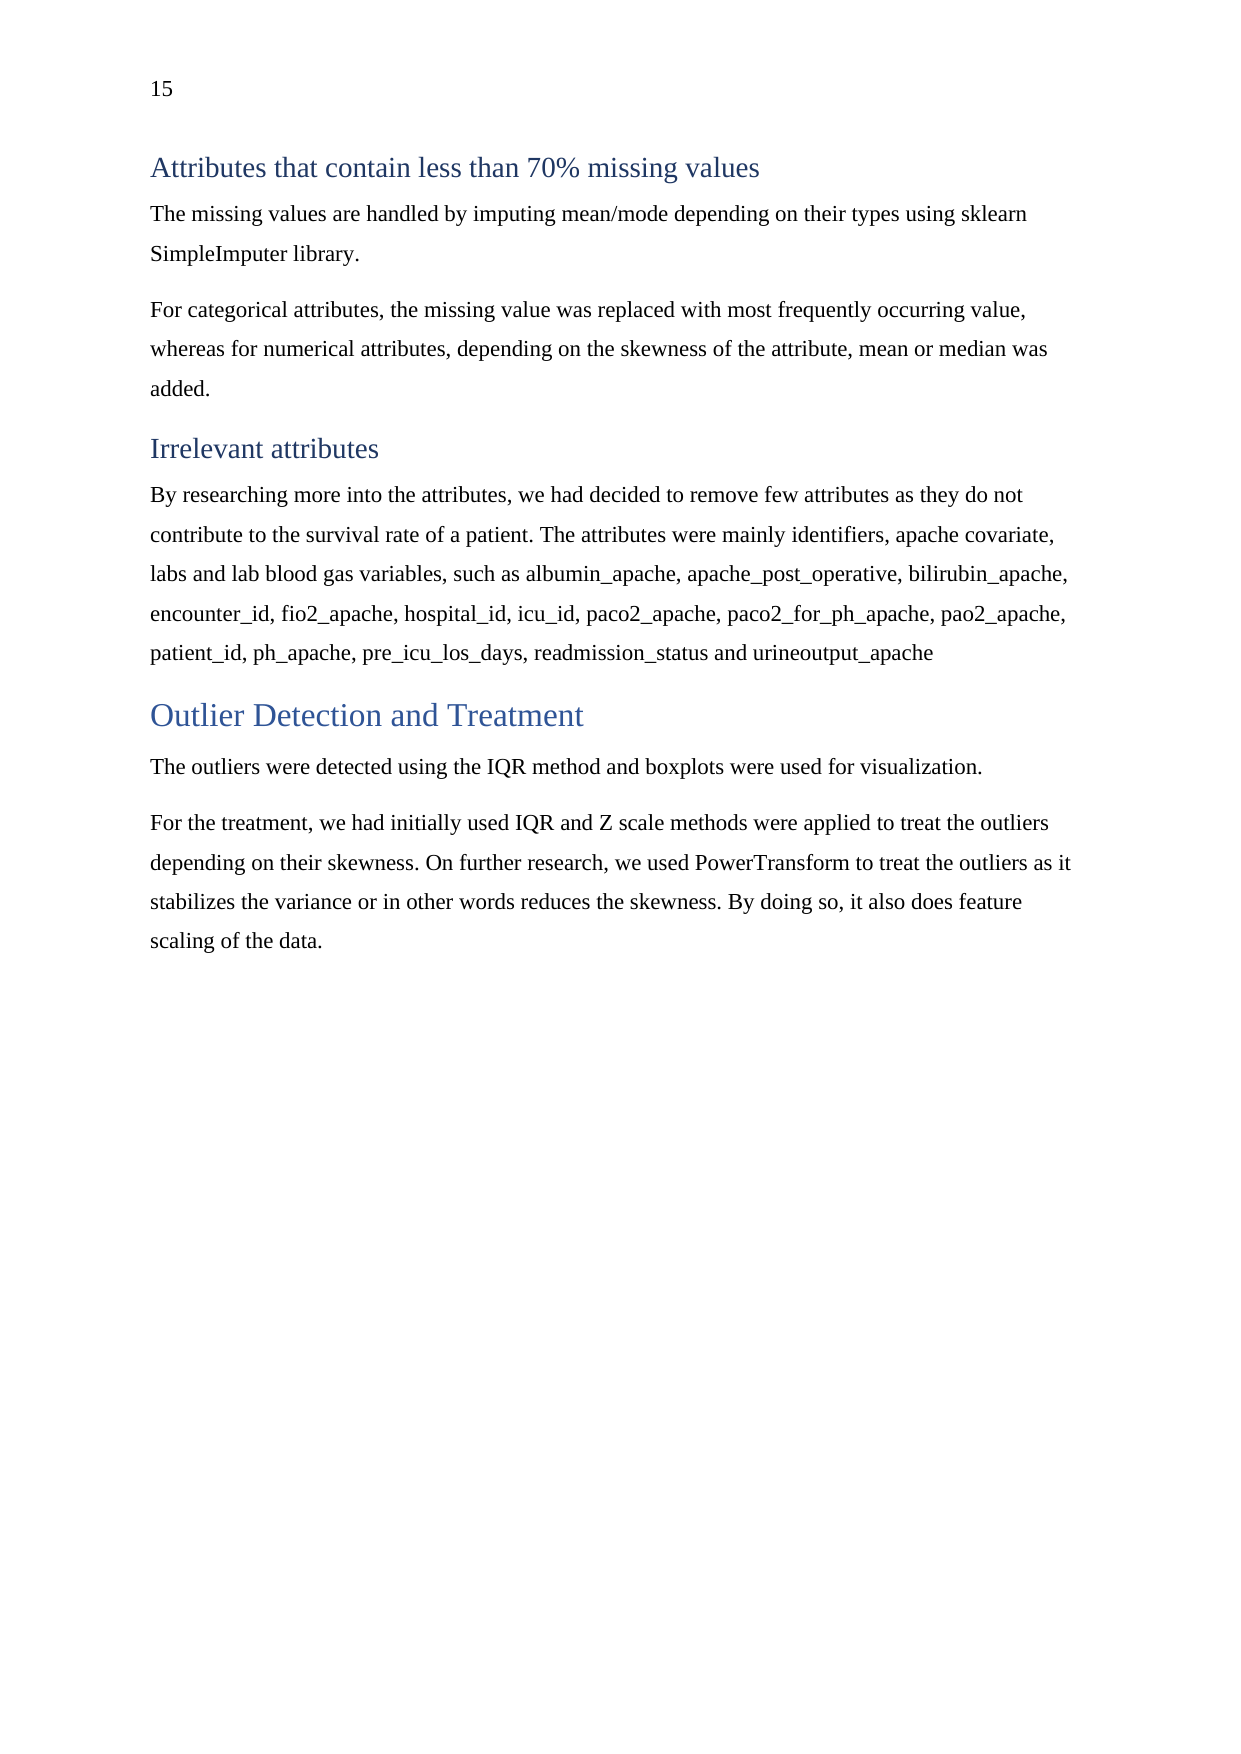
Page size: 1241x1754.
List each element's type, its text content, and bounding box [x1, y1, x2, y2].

subtitle Attributes that contain less than 70% missing values [150, 150, 1090, 183]
subtitle Irrelevant attributes [150, 431, 1090, 464]
text For the treatment, we had initially used IQR and Z scale methods were applied to treat the outliers depending on their skewness. On further research, we used PowerTransform to treat the outliers as it stabilizes the variance or in other words reduces the skewness. By doing so, it also does feature scaling of the data. [150, 809, 1090, 954]
text By researching more into the attributes, we had decided to remove few attributes as they do not contribute to the survival rate of a patient. The attributes were mainly identifiers, apache covariate, labs and lab blood gas variables, such as albumin_apache, apache_post_operative, bilirubin_apache, encounter_id, fio2_apache, hospital_id, icu_id, paco2_apache, paco2_for_ph_apache, pao2_apache, patient_id, ph_apache, pre_icu_los_days, readmission_status and urineoutput_apache [150, 481, 1090, 666]
text For categorical attributes, the missing value was replaced with most frequently occurring value, whereas for numerical attributes, depending on the skewness of the attribute, mean or median was added. [150, 296, 1090, 401]
text The outliers were detected using the IQR method and boxplots were used for visualization. [150, 753, 1090, 779]
subtitle Outlier Detection and Treatment [150, 695, 1090, 734]
text The missing values are handled by imputing mean/mode depending on their types using sklearn SimpleImputer library. [150, 200, 1090, 266]
